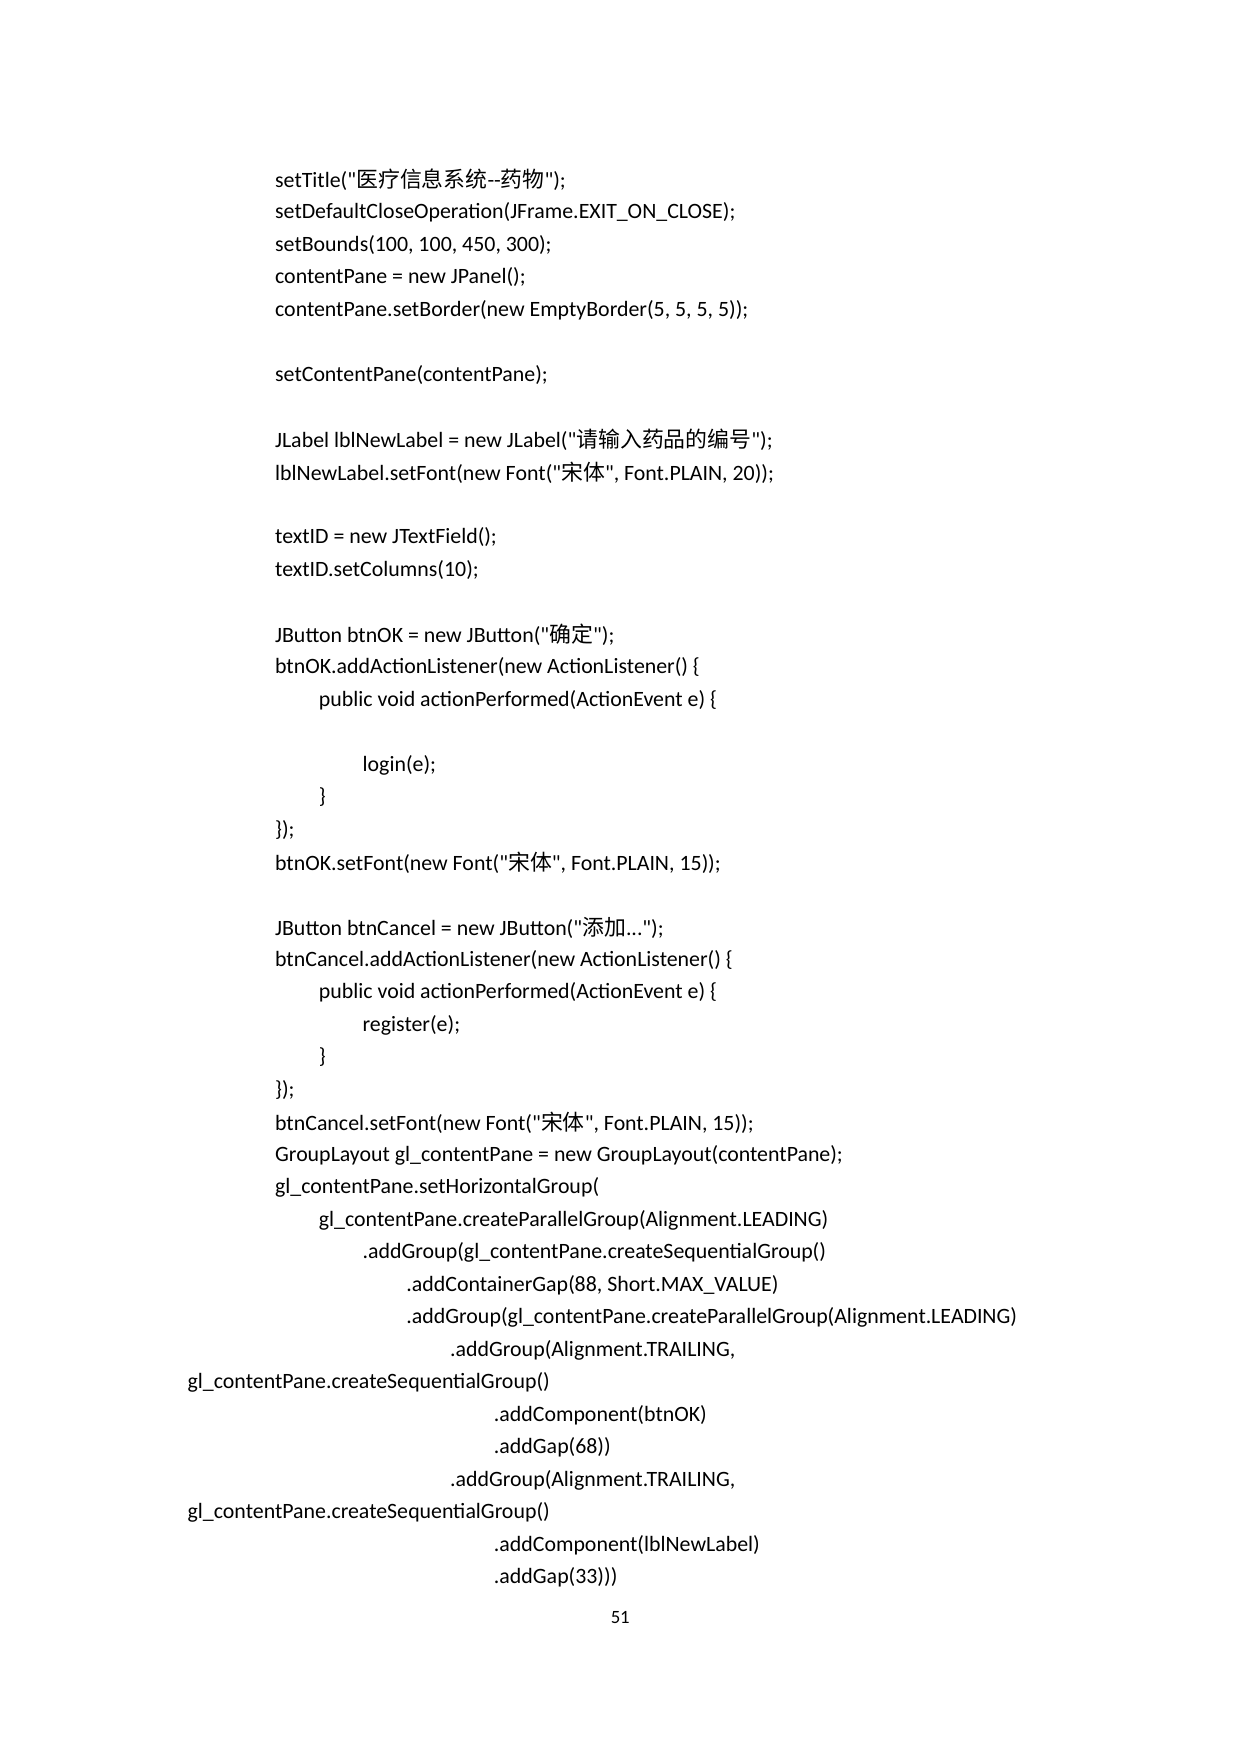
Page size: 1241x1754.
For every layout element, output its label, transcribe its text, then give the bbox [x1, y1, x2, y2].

text }); [187, 812, 1053, 844]
text }); [187, 1072, 1053, 1104]
text .addGap(68)) [187, 1429, 1053, 1462]
text textID.setColumns(10); [187, 552, 1053, 584]
text contentPane.setBorder(new EmptyBorder(5, 5, 5, 5)); [187, 292, 1053, 324]
text JLabel lblNewLabel = new JLabel("请输入药品的编号"); [187, 422, 1053, 454]
text JButton btnCancel = new JButton("添加..."); [187, 909, 1053, 942]
text GroupLayout gl_contentPane = new GroupLayout(contentPane); [187, 1137, 1053, 1169]
text .addGroup(gl_contentPane.createParallelGroup(Alignment.LEADING) [187, 1299, 1053, 1332]
text btnCancel.setFont(new Font("宋体", Font.PLAIN, 15)); [187, 1104, 1053, 1137]
text setContentPane(contentPane); [187, 357, 1053, 389]
text JButton btnOK = new JButton("确定"); [187, 617, 1053, 649]
text } [187, 779, 1053, 812]
text .addComponent(lblNewLabel) [187, 1527, 1053, 1559]
text } [187, 1039, 1053, 1072]
text register(e); [187, 1007, 1053, 1039]
text contentPane = new JPanel(); [187, 259, 1053, 292]
text setDefaultCloseOperation(JFrame.EXIT_ON_CLOSE); [187, 194, 1053, 227]
text btnOK.addActionListener(new ActionListener() { [187, 649, 1053, 682]
text .addContainerGap(88, Short.MAX_VALUE) [187, 1267, 1053, 1299]
text setBounds(100, 100, 450, 300); [187, 227, 1053, 259]
text public void actionPerformed(ActionEvent e) { [187, 974, 1053, 1007]
text .addComponent(btnOK) [187, 1397, 1053, 1429]
text login(e); [187, 747, 1053, 779]
text gl_contentPane.createParallelGroup(Alignment.LEADING) [187, 1202, 1053, 1234]
text .addGroup(Alignment.TRAILING, gl_contentPane.createSequentialGroup() [187, 1332, 1053, 1397]
text gl_contentPane.setHorizontalGroup( [187, 1169, 1053, 1202]
text .addGroup(gl_contentPane.createSequentialGroup() [187, 1234, 1053, 1267]
text btnOK.setFont(new Font("宋体", Font.PLAIN, 15)); [187, 844, 1053, 877]
text setTitle("医疗信息系统--药物"); [187, 162, 1053, 194]
text textID = new JTextField(); [187, 519, 1053, 552]
text .addGroup(Alignment.TRAILING, gl_contentPane.createSequentialGroup() [187, 1462, 1053, 1527]
text lblNewLabel.setFont(new Font("宋体", Font.PLAIN, 20)); [187, 454, 1053, 487]
text public void actionPerformed(ActionEvent e) { [187, 682, 1053, 714]
text btnCancel.addActionListener(new ActionListener() { [187, 942, 1053, 974]
text .addGap(33))) [187, 1559, 1053, 1592]
